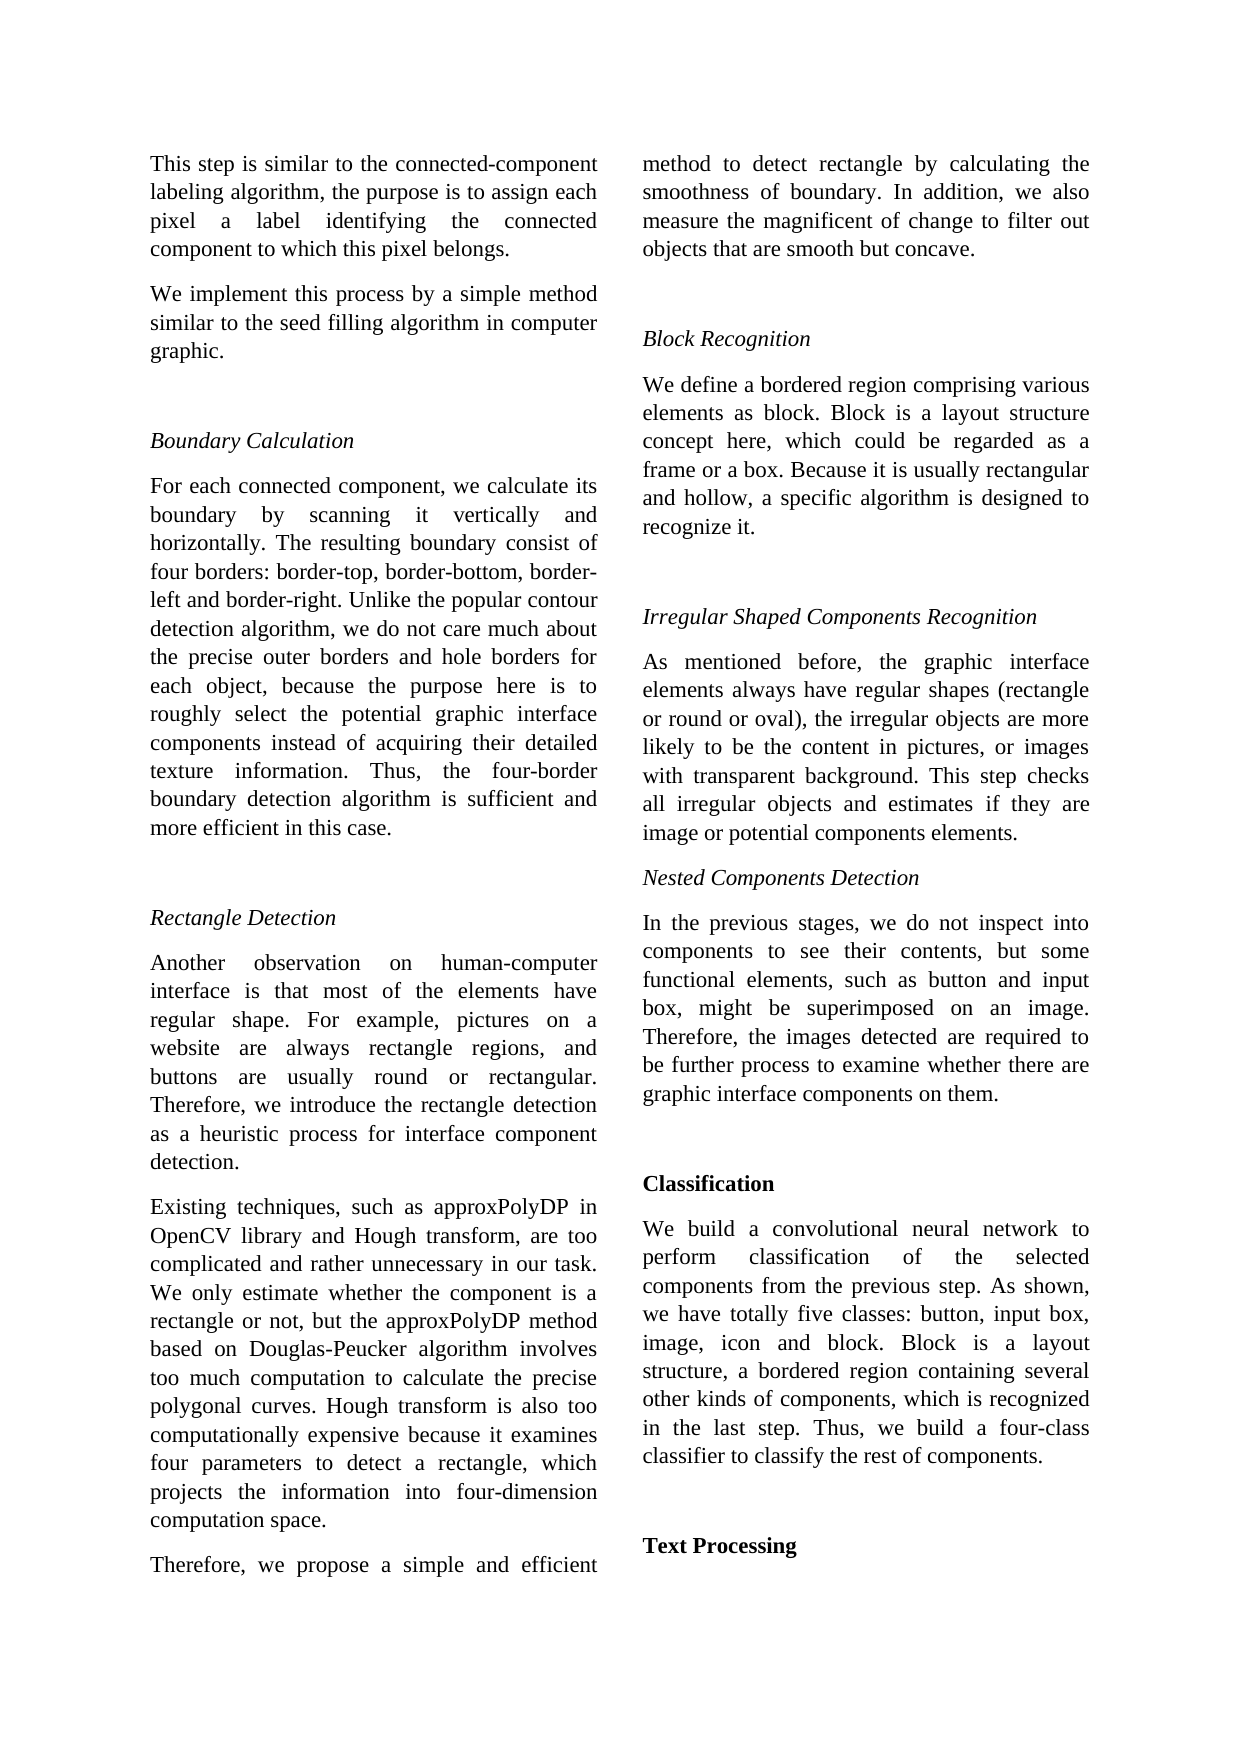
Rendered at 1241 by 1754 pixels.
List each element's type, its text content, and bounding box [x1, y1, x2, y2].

text Irregular Shaped Components Recognition [642, 603, 1090, 629]
text For each connected component, we calculate its boundary by scanning it vertically and horizontally. The resulting boundary consist of four borders: border-top, border-bottom, border-left and border-right. Unlike the popular contour detection algorithm, we do not care much about the precise outer borders and hole borders for each object, because the purpose here is to roughly select the potential graphic interface components instead of acquiring their detailed texture information. Thus, the four-border boundary detection algorithm is sufficient and more efficient in this case. [150, 473, 598, 840]
text Text Processing [642, 1533, 1090, 1559]
text In the previous stages, we do not inspect into components to see their contents, but some functional elements, such as button and input box, might be superimposed on an image. Therefore, the images detected are required to be further process to examine whether there are graphic interface components on them. [642, 909, 1090, 1106]
text Nested Components Detection [642, 864, 1090, 890]
text Rectangle Detection [150, 904, 598, 930]
text Boundary Calculation [150, 427, 598, 454]
text Block Recognition [642, 326, 1090, 352]
text Classification [642, 1170, 1090, 1196]
text We build a convolutional neural network to perform classification of the selected components from the previous step. As shown, we have totally five classes: button, input box, image, icon and block. Block is a layout structure, a bordered region containing several other kinds of components, which is recognized in the last step. Thus, we build a four-class classifier to classify the rest of components. [642, 1215, 1090, 1469]
text As mentioned before, the graphic interface elements always have regular shapes (rectangle or round or oval), the irregular objects are more likely to be the content in pictures, or images with transparent background. This step checks all irregular objects and estimates if they are image or potential components elements. [642, 648, 1090, 845]
text Therefore, we propose a simple and efficient method to detect rectangle by calculating the smoothness of boundary. In addition, we also measure the magnificent of change to filter out objects that are smooth but concave. [642, 150, 1090, 262]
text We define a bordered region comprising various elements as block. Block is a layout structure concept here, which could be regarded as a frame or a box. Because it is usually rectangular and hollow, a specific algorithm is designed to recognize it. [642, 371, 1090, 539]
text This step is similar to the connected-component labeling algorithm, the purpose is to assign each pixel a label identifying the connected component to which this pixel belongs. [150, 150, 598, 262]
text We implement this process by a simple method similar to the seed filling algorithm in computer graphic. [150, 280, 598, 364]
text Another observation on human-computer interface is that most of the elements have regular shape. For example, pictures on a website are always rectangle regions, and buttons are usually round or rectangular. Therefore, we introduce the rectangle detection as a heuristic process for interface component detection. [150, 949, 598, 1174]
